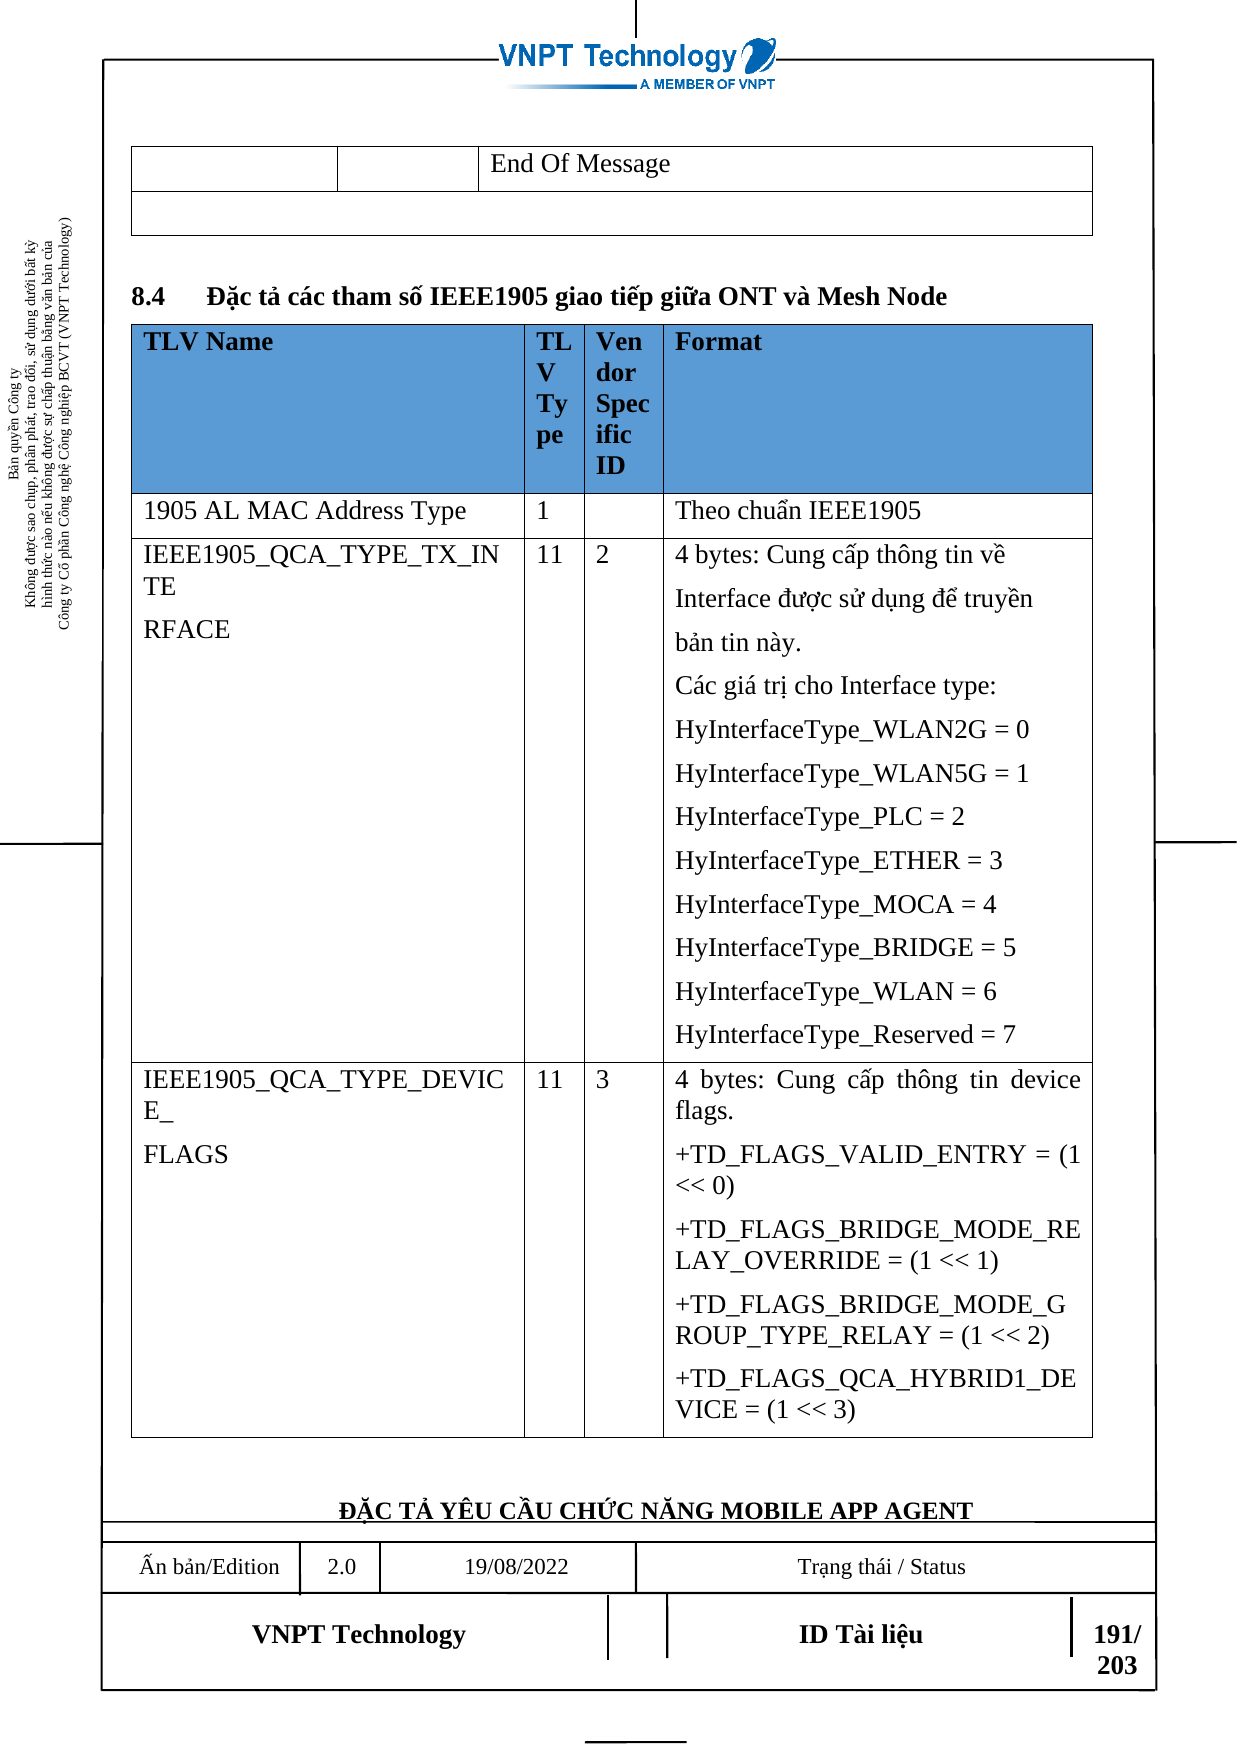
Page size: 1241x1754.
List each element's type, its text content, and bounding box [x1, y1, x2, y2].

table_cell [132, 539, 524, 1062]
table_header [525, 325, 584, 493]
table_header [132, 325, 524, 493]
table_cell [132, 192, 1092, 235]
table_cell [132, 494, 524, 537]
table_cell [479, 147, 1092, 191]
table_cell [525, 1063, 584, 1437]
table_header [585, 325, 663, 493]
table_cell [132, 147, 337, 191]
picture [498, 38, 776, 89]
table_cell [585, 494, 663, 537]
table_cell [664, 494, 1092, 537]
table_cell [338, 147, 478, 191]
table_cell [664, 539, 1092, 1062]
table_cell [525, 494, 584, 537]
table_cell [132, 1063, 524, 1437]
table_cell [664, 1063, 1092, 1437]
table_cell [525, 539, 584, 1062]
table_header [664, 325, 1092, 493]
subtitle Đặc tả các tham số IEEE1905 giao tiếp giữa ONT và Mesh Node [131, 280, 1093, 311]
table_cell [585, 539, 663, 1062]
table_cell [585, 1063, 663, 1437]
